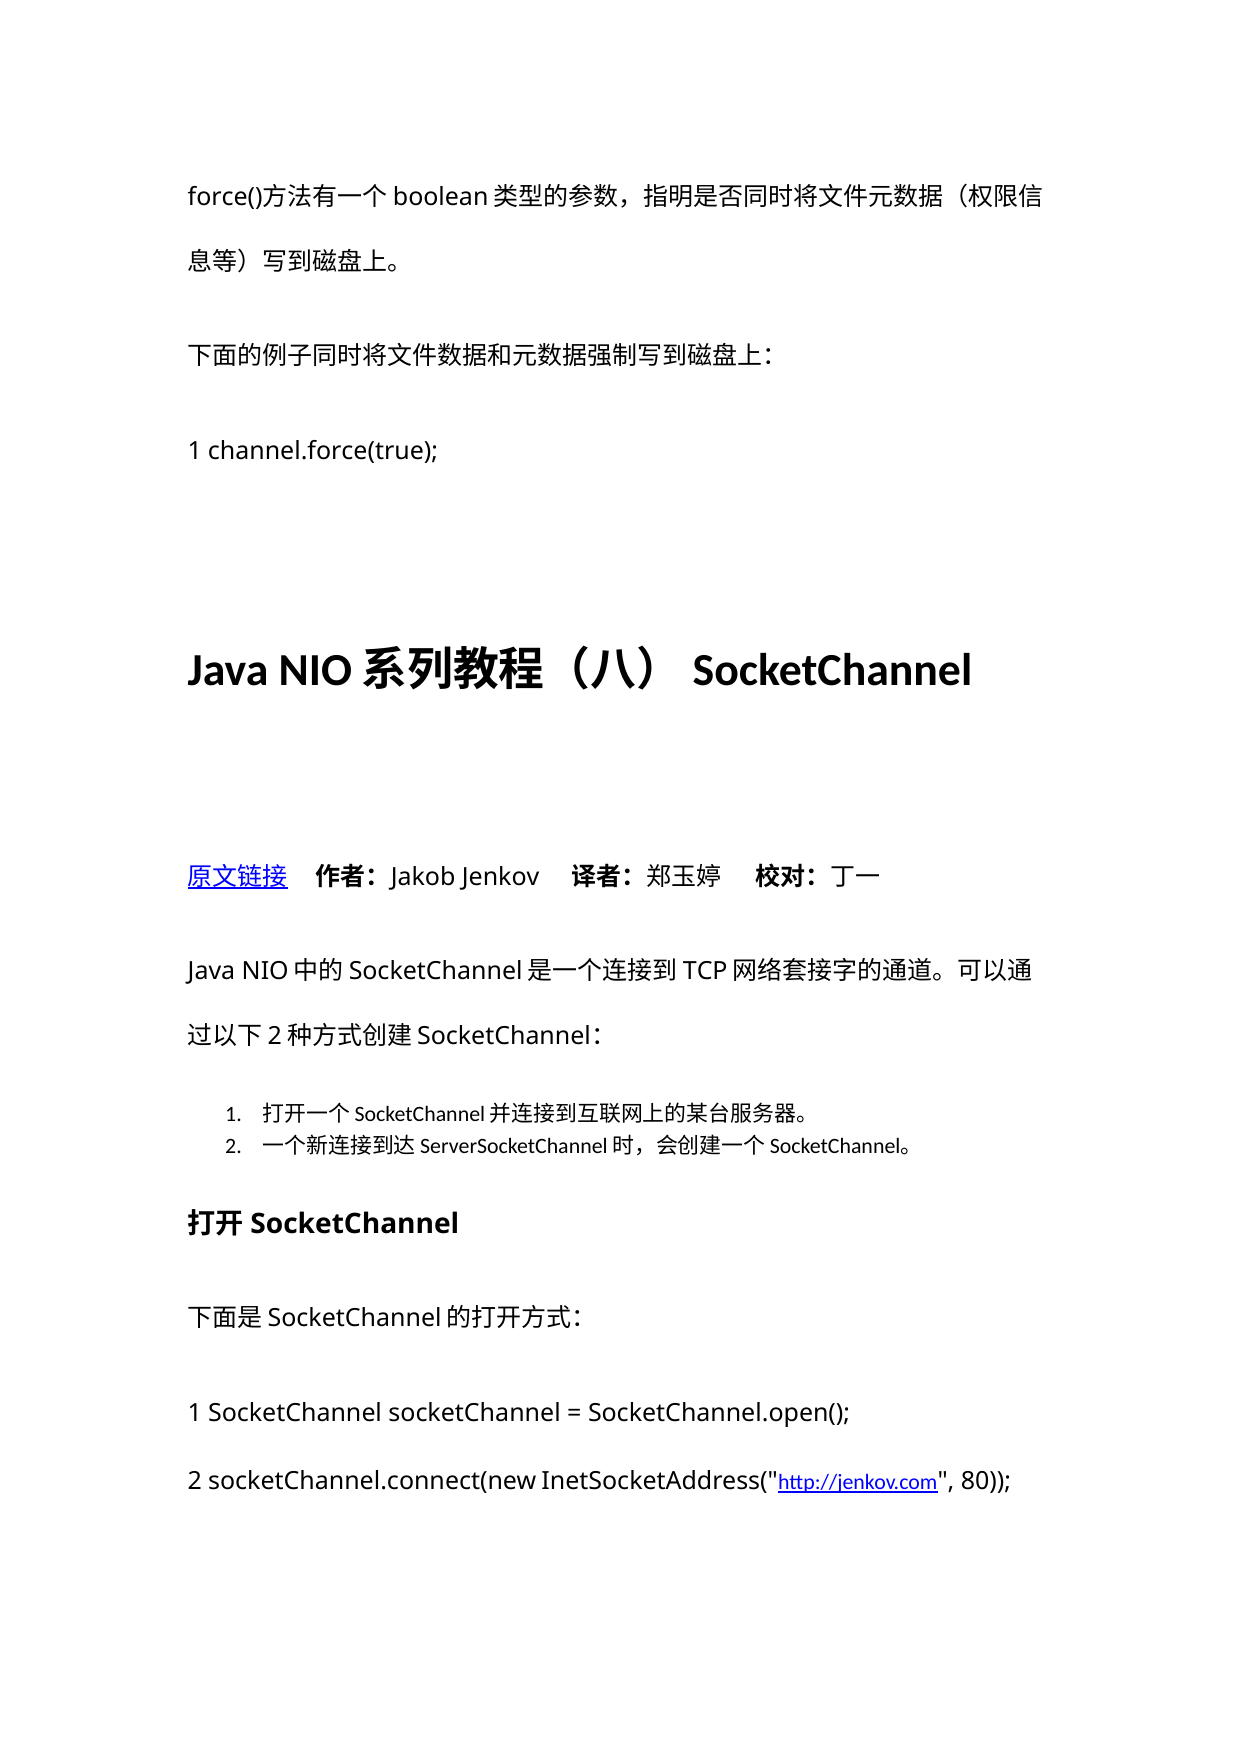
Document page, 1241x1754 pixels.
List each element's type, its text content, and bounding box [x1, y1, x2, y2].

table_cell 2 [186, 1446, 206, 1514]
text 原文链接 作者：Jakob Jenkov 译者：郑玉婷 校对：丁一 [187, 842, 1053, 907]
table_header channel.force(true); [206, 415, 464, 483]
table_header 1 [186, 1378, 206, 1446]
list 打开一个SocketChannel并连接到互联网上的某台服务器。 [225, 1095, 1053, 1128]
table_cell socketChannel.connect(new InetSocketAddress("http://jenkov.com", 80)); [206, 1446, 1029, 1514]
text Java NIO中的SocketChannel是一个连接到TCP网络套接字的通道。可以通过以下2种方式创建SocketChannel： [187, 936, 1053, 1066]
table_header 1 [186, 415, 206, 483]
text 下面的例子同时将文件数据和元数据强制写到磁盘上： [187, 321, 1053, 386]
subtitle Java NIO系列教程（八） SocketChannel [187, 616, 1053, 714]
text force()方法有一个boolean类型的参数，指明是否同时将文件元数据（权限信息等）写到磁盘上。 [187, 162, 1053, 292]
table_header SocketChannel socketChannel = SocketChannel.open(); [206, 1378, 1024, 1446]
text 下面是SocketChannel的打开方式： [187, 1283, 1053, 1348]
list 一个新连接到达ServerSocketChannel时，会创建一个SocketChannel。 [225, 1128, 1053, 1160]
subtitle 打开 SocketChannel [187, 1189, 1053, 1254]
